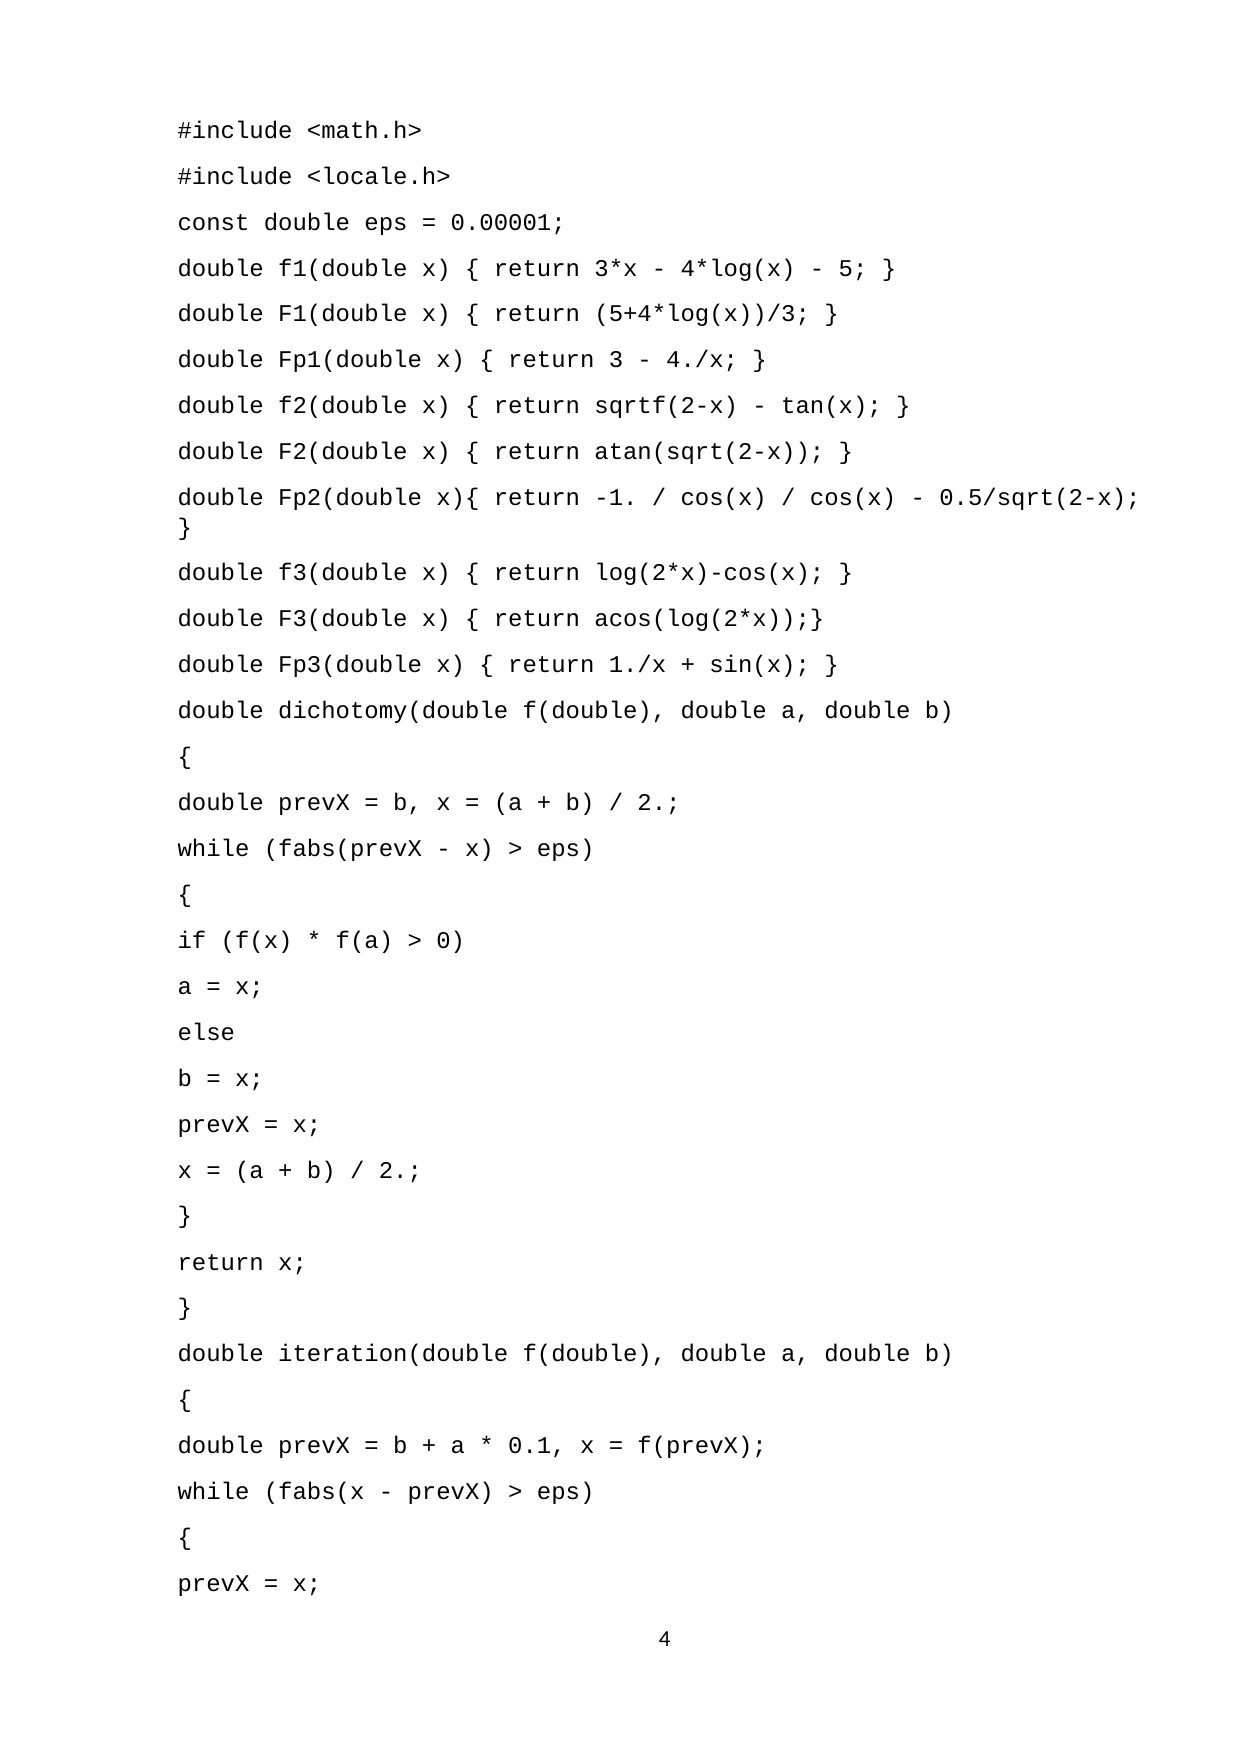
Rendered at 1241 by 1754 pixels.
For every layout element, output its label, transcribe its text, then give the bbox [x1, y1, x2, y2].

text else [177, 1020, 1152, 1047]
text prevX = x; [177, 1571, 1152, 1599]
text double prevX = b, x = (a + b) / 2.; [177, 791, 1152, 818]
text { [177, 1526, 1152, 1553]
text double F2(double x) { return atan(sqrt(2-x)); } [177, 440, 1152, 467]
text const double eps = 0.00001; [177, 210, 1152, 237]
text { [177, 744, 1152, 772]
text double f2(double x) { return sqrtf(2-x) - tan(x); } [177, 394, 1152, 421]
text return x; [177, 1250, 1152, 1277]
text while (fabs(x - prevX) > eps) [177, 1479, 1152, 1507]
text while (fabs(prevX - x) > eps) [177, 836, 1152, 864]
text #include <math.h> [177, 118, 1152, 145]
text double f3(double x) { return log(2*x)-cos(x); } [177, 561, 1152, 588]
text double F3(double x) { return acos(log(2*x));} [177, 607, 1152, 634]
text prevX = x; [177, 1112, 1152, 1139]
text a = x; [177, 974, 1152, 1001]
text double iteration(double f(double), double a, double b) [177, 1342, 1152, 1369]
text double Fp3(double x) { return 1./x + sin(x); } [177, 653, 1152, 680]
text } [177, 1296, 1152, 1323]
text double Fp1(double x) { return 3 - 4./x; } [177, 348, 1152, 375]
text x = (a + b) / 2.; [177, 1158, 1152, 1185]
text #include <locale.h> [177, 164, 1152, 191]
text double Fp2(double x){ return -1. / cos(x) / cos(x) - 0.5/sqrt(2-x); } [177, 486, 1152, 542]
text double dichotomy(double f(double), double a, double b) [177, 699, 1152, 726]
text b = x; [177, 1066, 1152, 1093]
text { [177, 882, 1152, 909]
text if (f(x) * f(a) > 0) [177, 928, 1152, 956]
text double F1(double x) { return (5+4*log(x))/3; } [177, 302, 1152, 329]
text } [177, 1204, 1152, 1231]
text double prevX = b + a * 0.1, x = f(prevX); [177, 1434, 1152, 1461]
text double f1(double x) { return 3*x - 4*log(x) - 5; } [177, 256, 1152, 283]
text { [177, 1388, 1152, 1415]
